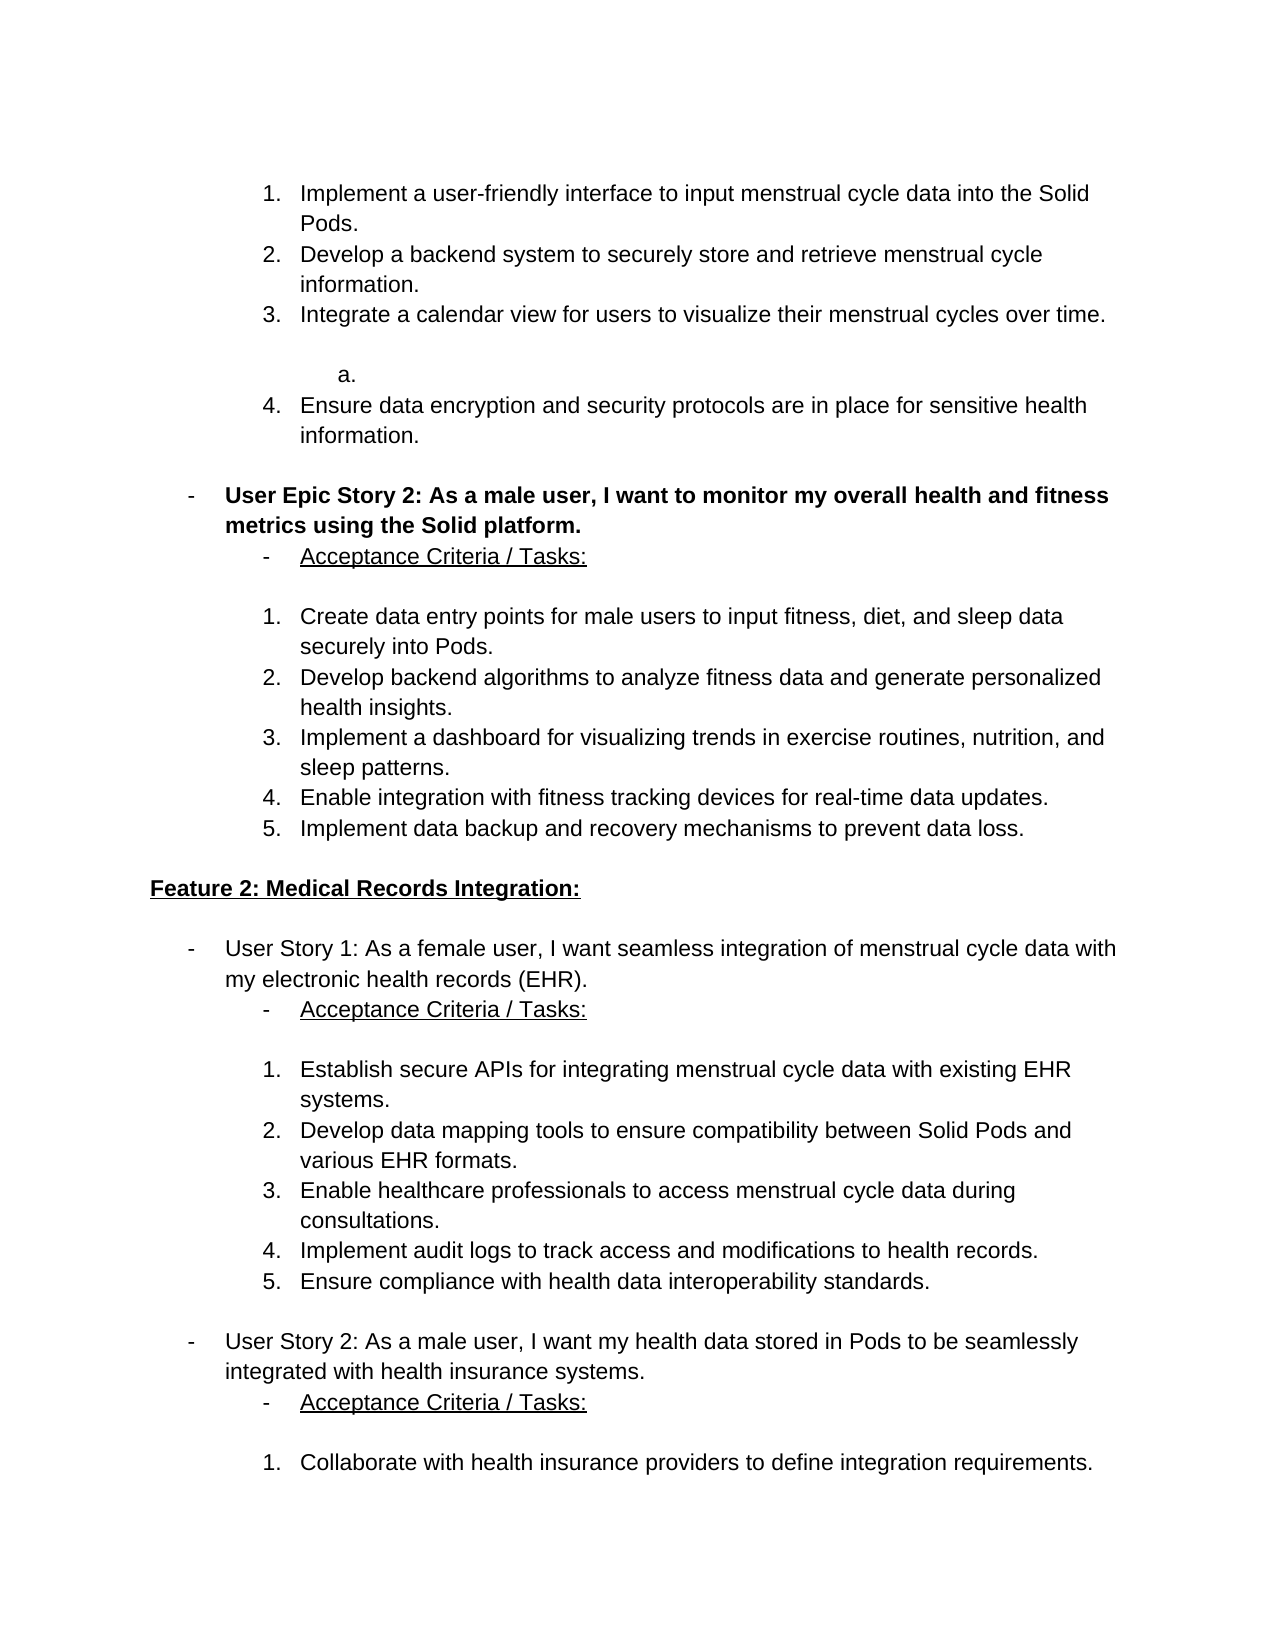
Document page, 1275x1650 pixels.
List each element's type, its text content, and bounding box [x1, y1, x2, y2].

list Develop backend algorithms to analyze fitness data and generate personalized health insights. [262, 663, 1125, 720]
list Implement data backup and recovery mechanisms to prevent data loss. [262, 814, 1125, 841]
list User Story 1: As a female user, I want seamless integration of menstrual cycle data with my electronic health records (EHR). [187, 935, 1125, 992]
list Establish secure APIs for integrating menstrual cycle data with existing EHR systems. [262, 1056, 1125, 1113]
list Implement audit logs to track access and modifications to health records. [262, 1237, 1125, 1264]
list Ensure compliance with health data interoperability standards. [262, 1268, 1125, 1294]
list Enable healthcare professionals to access menstrual cycle data during consultations. [262, 1177, 1125, 1234]
list Ensure data encryption and security protocols are in place for sensitive health information. [262, 392, 1125, 448]
list User Story 2: As a male user, I want my health data stored in Pods to be seamlessly integrated with health insurance systems. [187, 1328, 1125, 1385]
list Create data entry points for male users to input fitness, diet, and sleep data securely into Pods. [262, 603, 1125, 660]
list Develop a backend system to securely store and retrieve menstrual cycle information. [262, 241, 1125, 297]
list Implement a dashboard for visualizing trends in exercise routines, nutrition, and sleep patterns. [262, 724, 1125, 781]
list Develop data mapping tools to ensure compatibility between Solid Pods and various EHR formats. [262, 1117, 1125, 1173]
list Acceptance Criteria / Tasks: [262, 996, 1125, 1022]
list Implement a user-friendly interface to input menstrual cycle data into the Solid Pods. [262, 180, 1125, 237]
list User Epic Story 2: As a male user, I want to monitor my overall health and fitness metrics using the Solid platform. [187, 482, 1125, 539]
text Feature 2: Medical Records Integration: [150, 875, 1125, 901]
list Collaborate with health insurance providers to define integration requirements. [262, 1449, 1125, 1475]
list Integrate a calendar view for users to visualize their menstrual cycles over time. [262, 301, 1125, 327]
list Acceptance Criteria / Tasks: [262, 543, 1125, 569]
list Acceptance Criteria / Tasks: [262, 1388, 1125, 1415]
list Enable integration with fitness tracking devices for real-time data updates. [262, 784, 1125, 811]
